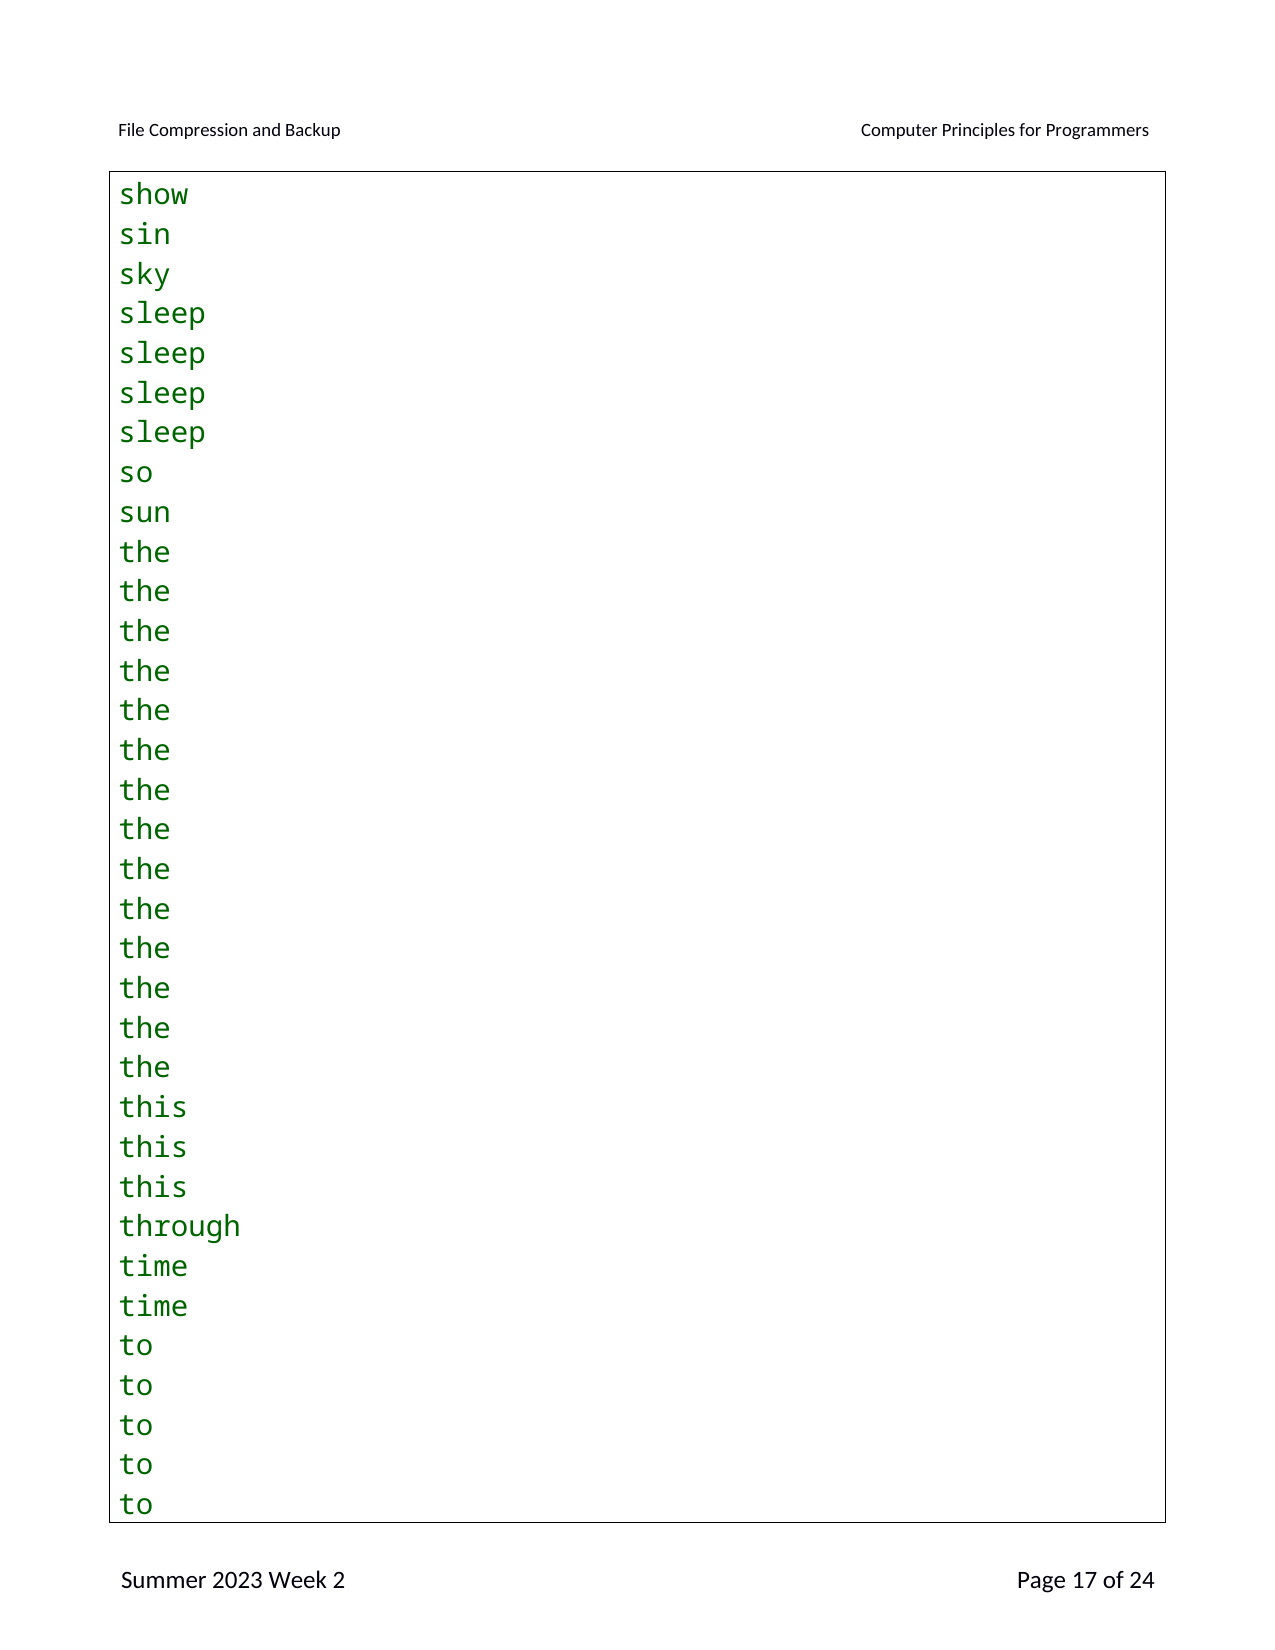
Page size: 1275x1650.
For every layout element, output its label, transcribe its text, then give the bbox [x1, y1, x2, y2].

text the [118, 1047, 1157, 1086]
text to [118, 1483, 1157, 1522]
text the [118, 769, 1157, 809]
text the [118, 888, 1157, 928]
text this [118, 1126, 1157, 1166]
text time [118, 1245, 1157, 1285]
text sleep [118, 293, 1157, 332]
text the [118, 1007, 1157, 1047]
text sleep [118, 332, 1157, 372]
text the [118, 610, 1157, 650]
text sky [118, 253, 1157, 293]
text the [118, 848, 1157, 888]
text sin [118, 213, 1157, 253]
text the [118, 689, 1157, 729]
text show [110, 172, 1165, 213]
text the [118, 928, 1157, 967]
text to [118, 1364, 1157, 1404]
text the [118, 729, 1157, 769]
text sun [118, 491, 1157, 531]
text so [118, 451, 1157, 491]
text this [118, 1086, 1157, 1126]
text the [118, 531, 1157, 571]
text through [118, 1206, 1157, 1245]
text the [118, 650, 1157, 689]
text to [118, 1324, 1157, 1364]
text the [118, 967, 1157, 1007]
text to [118, 1444, 1157, 1483]
text sleep [118, 372, 1157, 412]
text this [118, 1166, 1157, 1206]
text the [118, 571, 1157, 610]
text the [118, 809, 1157, 848]
text to [118, 1404, 1157, 1444]
text time [118, 1285, 1157, 1324]
text sleep [118, 412, 1157, 451]
